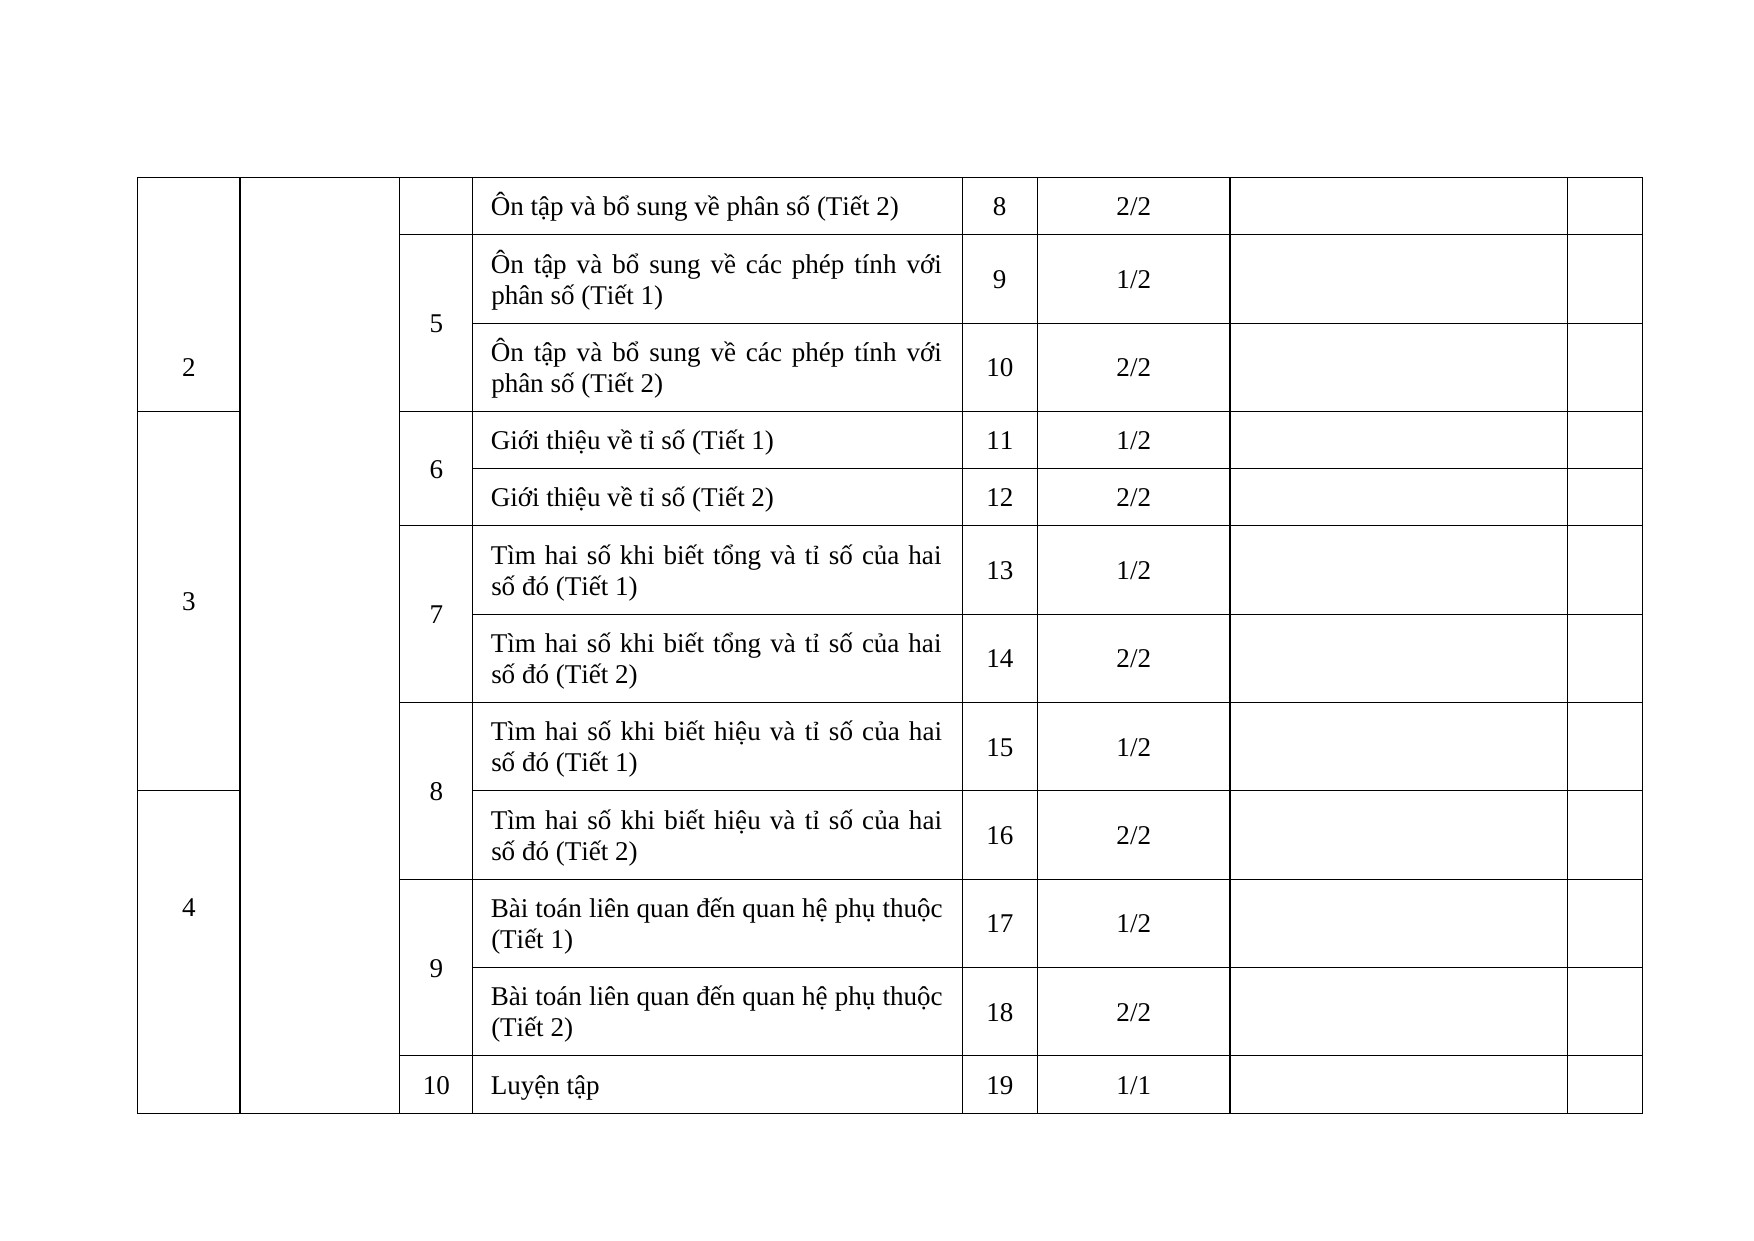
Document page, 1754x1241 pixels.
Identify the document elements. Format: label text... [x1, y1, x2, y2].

table_cell [1568, 526, 1642, 613]
table_cell [1231, 703, 1567, 790]
table_cell 9 [963, 235, 1037, 322]
table_cell 4 [138, 791, 239, 1112]
table_cell 2/2 [1038, 791, 1229, 878]
table_cell 7 [400, 526, 472, 702]
table_cell 5 [400, 235, 472, 411]
table_cell [1568, 178, 1642, 234]
table_cell 14 [963, 615, 1037, 702]
table_cell [1231, 615, 1567, 702]
table_cell 10 [400, 1056, 472, 1112]
table_cell 15 [963, 703, 1037, 790]
table_cell [1568, 615, 1642, 702]
table_cell 8 [400, 703, 472, 878]
table_cell Giới thiệu về tỉ số (Tiết 2) [473, 469, 962, 525]
table_cell Tìm hai số khi biết tổng và tỉ số của hai số đó (Tiết 2) [473, 615, 962, 702]
table_cell Ôn tập và bổ sung về các phép tính với phân số (Tiết 2) [473, 324, 962, 411]
table_cell 17 [963, 880, 1037, 967]
table_cell [1568, 412, 1642, 468]
table_cell 13 [963, 526, 1037, 613]
table_cell Tìm hai số khi biết hiệu và tỉ số của hai số đó (Tiết 2) [473, 791, 962, 878]
table_cell [1568, 1056, 1642, 1112]
table_cell 2/2 [1038, 324, 1229, 411]
table_cell [1568, 324, 1642, 411]
table_cell [1568, 235, 1642, 322]
table_cell 2/2 [1038, 178, 1229, 234]
table_cell Luyện tập [473, 1056, 962, 1112]
table_cell 4 [400, 178, 472, 234]
table_cell 3 [138, 412, 239, 790]
table_cell 16 [963, 791, 1037, 878]
table_cell Tìm hai số khi biết hiệu và tỉ số của hai số đó (Tiết 1) [473, 703, 962, 790]
table_cell 18 [963, 968, 1037, 1055]
table_cell [1568, 880, 1642, 967]
table_cell [1568, 469, 1642, 525]
table_cell [1231, 880, 1567, 967]
table_cell [1231, 178, 1567, 234]
table_cell 1/2 [1038, 412, 1229, 468]
table_cell 2/2 [1038, 469, 1229, 525]
table_cell [1568, 791, 1642, 878]
table_cell [1231, 235, 1567, 322]
table_cell 6 [400, 412, 472, 525]
table_cell [1231, 526, 1567, 613]
table_cell 9 [400, 880, 472, 1055]
table_cell 1/2 [1038, 235, 1229, 322]
table_cell [1231, 412, 1567, 468]
table_cell [1568, 968, 1642, 1055]
table_cell Bài toán liên quan đến quan hệ phụ thuộc (Tiết 2) [473, 968, 962, 1055]
table_cell 10 [963, 324, 1037, 411]
table_cell [1568, 703, 1642, 790]
table_cell 12 [963, 469, 1037, 525]
table_cell Ôn tập và bổ sung về phân số (Tiết 2) [473, 178, 962, 234]
table_cell 2/2 [1038, 968, 1229, 1055]
table_cell Tìm hai số khi biết tổng và tỉ số của hai số đó (Tiết 1) [473, 526, 962, 613]
table_cell Giới thiệu về tỉ số (Tiết 1) [473, 412, 962, 468]
table_cell 19 [963, 1056, 1037, 1112]
table_cell 1/1 [1038, 1056, 1229, 1112]
table_cell Ôn tập và bổ sung về các phép tính với phân số (Tiết 1) [473, 235, 962, 322]
table_cell 1/2 [1038, 880, 1229, 967]
table_cell 11 [963, 412, 1037, 468]
table_cell [1231, 324, 1567, 411]
table_cell [1231, 968, 1567, 1055]
table_cell 8 [963, 178, 1037, 234]
table_cell [1231, 791, 1567, 878]
table_cell [1231, 469, 1567, 525]
table_cell 1/2 [1038, 703, 1229, 790]
table_cell Bài toán liên quan đến quan hệ phụ thuộc (Tiết 1) [473, 880, 962, 967]
table_cell 1/2 [1038, 526, 1229, 613]
table_cell 2/2 [1038, 615, 1229, 702]
table_cell [1231, 1056, 1567, 1112]
